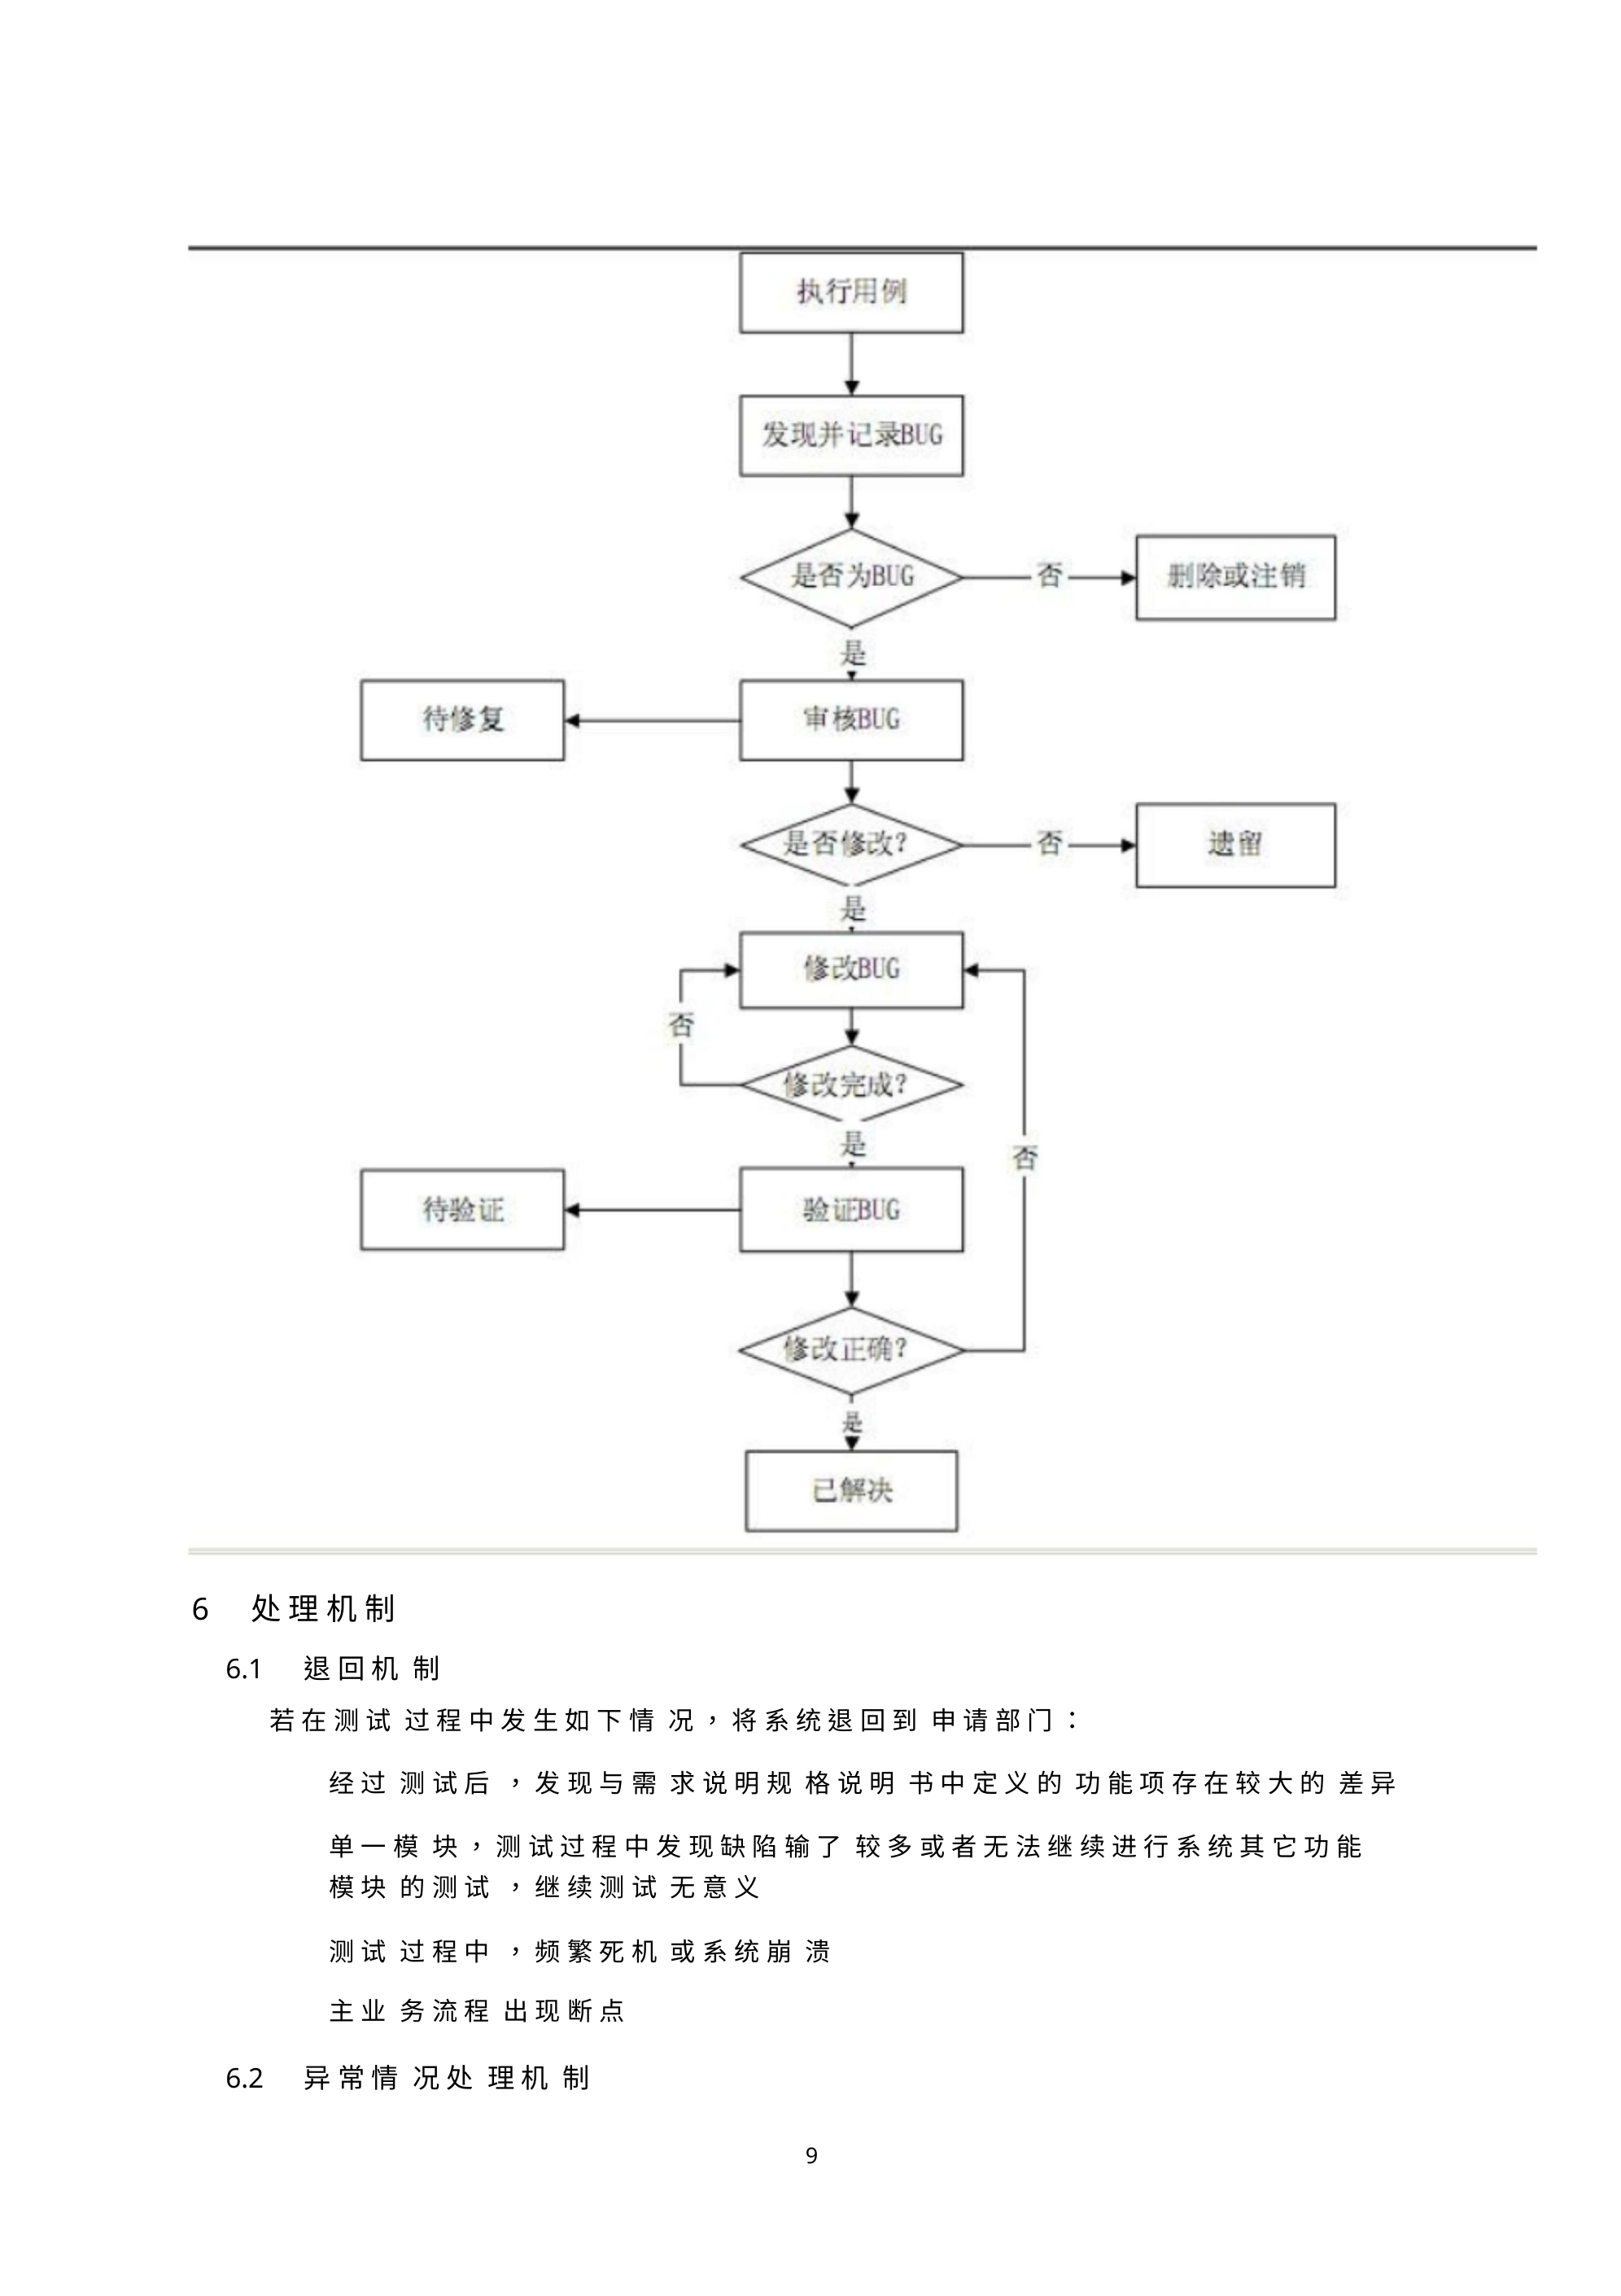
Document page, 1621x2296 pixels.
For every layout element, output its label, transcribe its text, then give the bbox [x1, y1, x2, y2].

text 6 处理机制 [191, 1592, 1612, 1626]
text 9 [805, 2144, 1612, 2169]
text 6.1 退 回机 制 [225, 1654, 1612, 1686]
text 模块 的 测试 ， 继 续 测试 无 意 义 [329, 1875, 1612, 1901]
text 若 在 测试 过 程 中 发 生 如 下情 况 ， 将 系 统 退 回到 申 请 部 门 ： [269, 1709, 1612, 1735]
picture [0, 4, 1619, 2296]
text 经过 测 试后 ， 发 现 与需 求 说 明规 格 说明 书 中 定 义的 功 能 项 存 在 较 大的 差 异 [329, 1772, 1612, 1798]
text 单 一模 块 ， 测 试 过 程 中 发 现 缺 陷 输了 较 多 或 者 无 法 继 续 进 行 系 统 其 它 功能 [329, 1835, 1612, 1861]
text 主业 务 流程 出 现 断 点 [329, 1999, 1612, 2025]
text 6.2 异 常情 况处 理机 制 [225, 2062, 1612, 2094]
text 测试 过 程中 ， 频 繁 死机 或 系 统崩 溃 [329, 1940, 1612, 1966]
